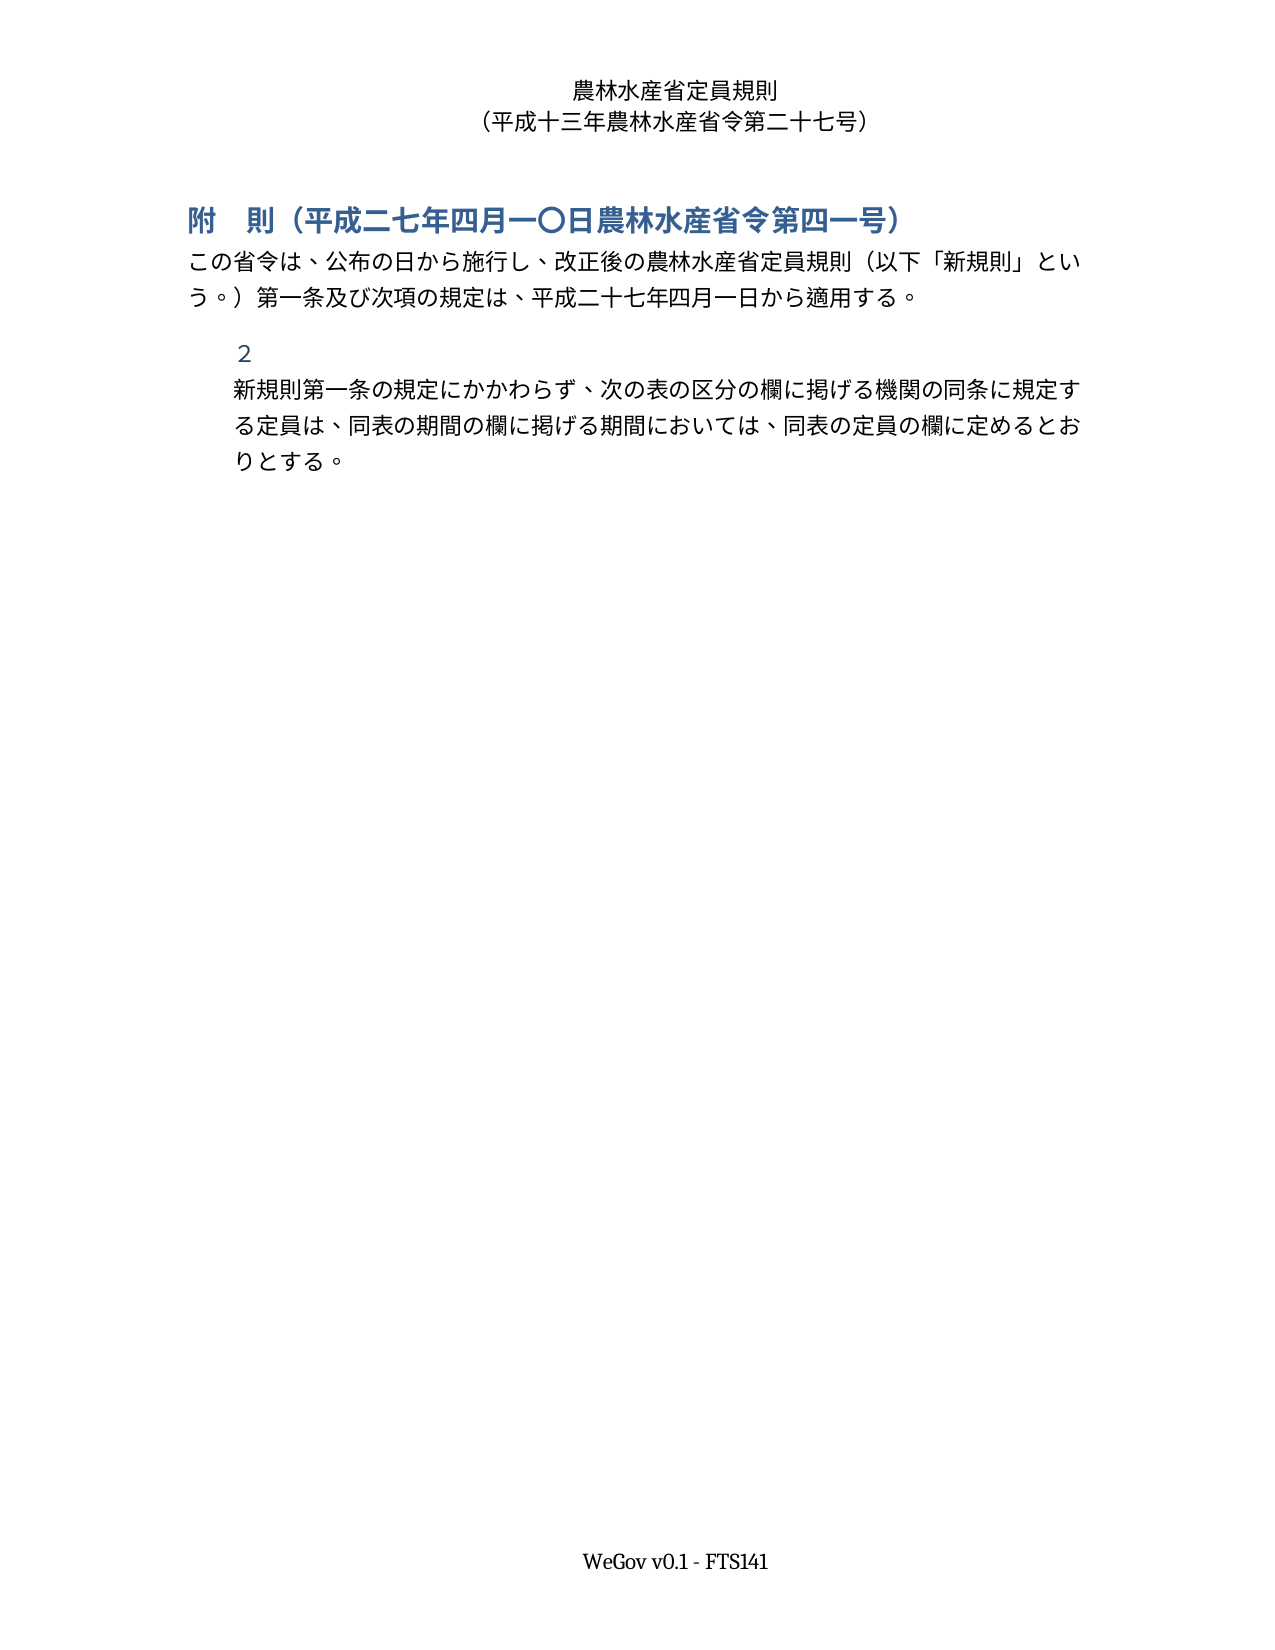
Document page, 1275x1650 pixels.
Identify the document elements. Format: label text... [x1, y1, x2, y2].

subtitle 附 則（平成二七年四月一〇日農林水産省令第四一号） [187, 200, 1087, 240]
subtitle ２ [233, 338, 1087, 369]
text 新規則第一条の規定にかかわらず、次の表の区分の欄に掲げる機関の同条に規定する定員は、同表の期間の欄に掲げる期間においては、同表の定員の欄に定めるとおりとする。 [233, 374, 1087, 477]
text この省令は、公布の日から施行し、改正後の農林水産省定員規則（以下「新規則」という。）第一条及び次項の規定は、平成二十七年四月一日から適用する。 [187, 246, 1087, 313]
